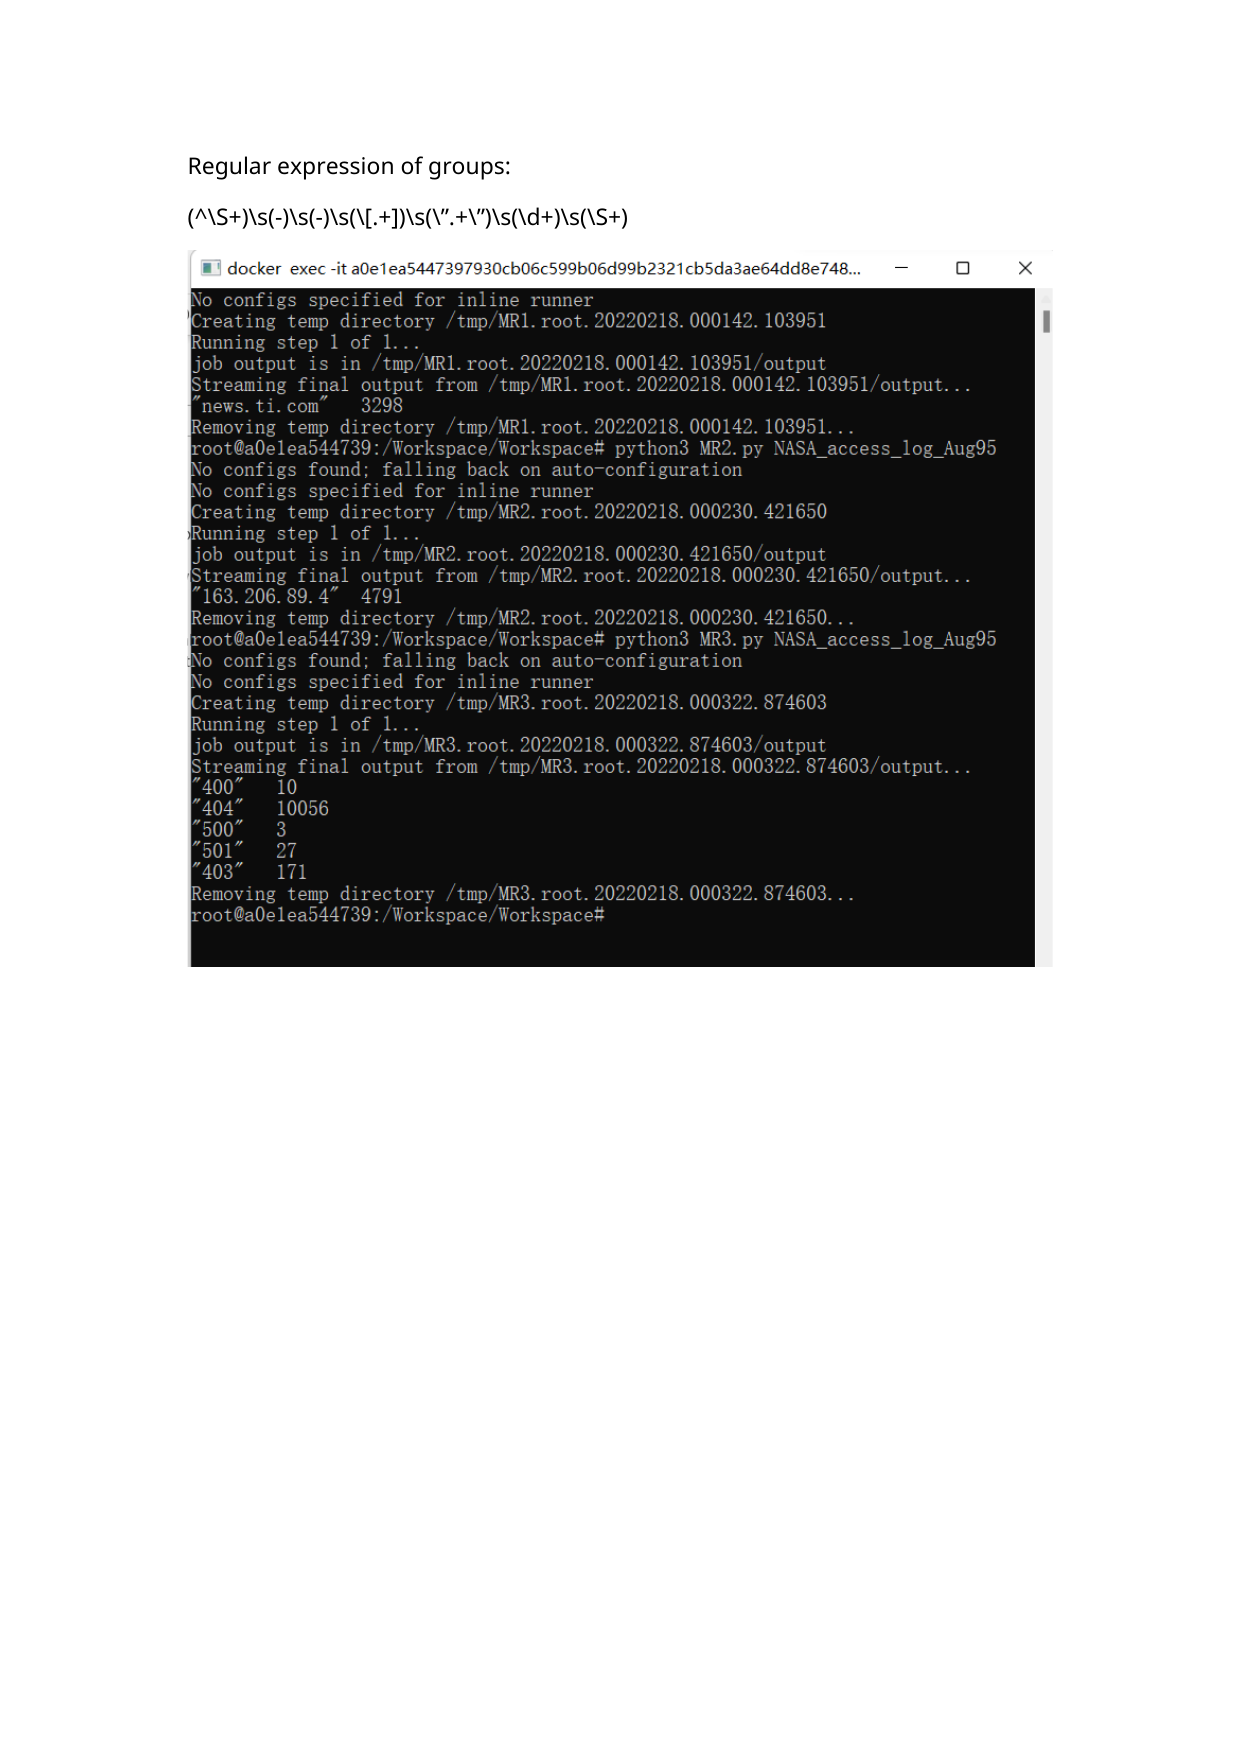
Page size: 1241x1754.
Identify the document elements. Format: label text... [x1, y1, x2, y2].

text Regular expression of groups: [187, 150, 1053, 181]
text (^\S+)\s(-)\s(-)\s(\[.+])\s(\”.+\”)\s(\d+)\s(\S+) [187, 200, 1053, 232]
picture [187, 250, 1053, 967]
